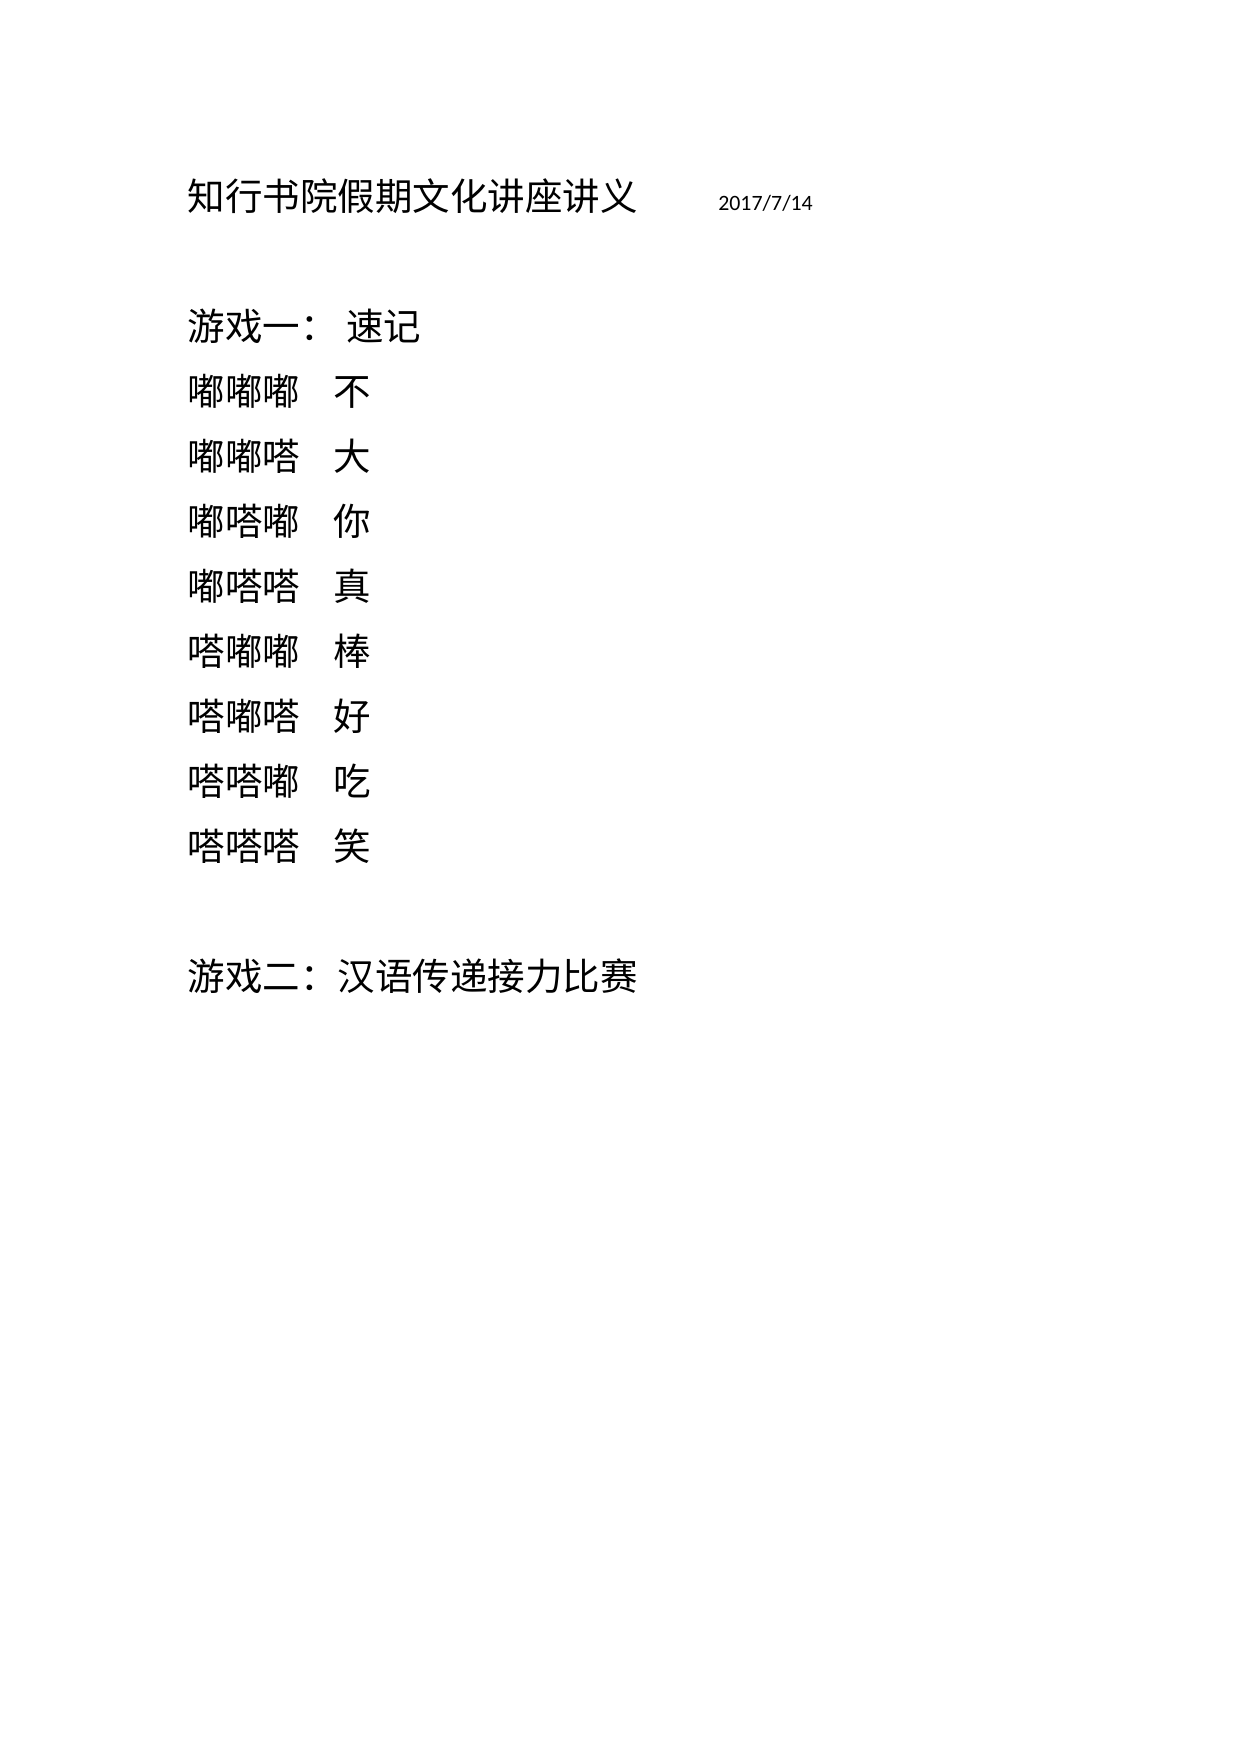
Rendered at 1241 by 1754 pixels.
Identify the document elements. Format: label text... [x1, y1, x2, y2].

text 知行书院假期文化讲座讲义 2017/7/14 [187, 162, 1053, 227]
text 嗒嗒嗒 笑 [187, 812, 1053, 877]
text 嘟嗒嗒 真 [187, 552, 1053, 617]
text 嘟嘟嘟 不 [187, 357, 1053, 422]
text 嗒嘟嘟 棒 [187, 617, 1053, 682]
text 嗒嗒嘟 吃 [187, 747, 1053, 812]
text 嗒嘟嗒 好 [187, 682, 1053, 747]
text 游戏二：汉语传递接力比赛 [187, 942, 1053, 1007]
text 嘟嗒嘟 你 [187, 487, 1053, 552]
text 嘟嘟嗒 大 [187, 422, 1053, 487]
text 游戏一： 速记 [187, 292, 1053, 357]
